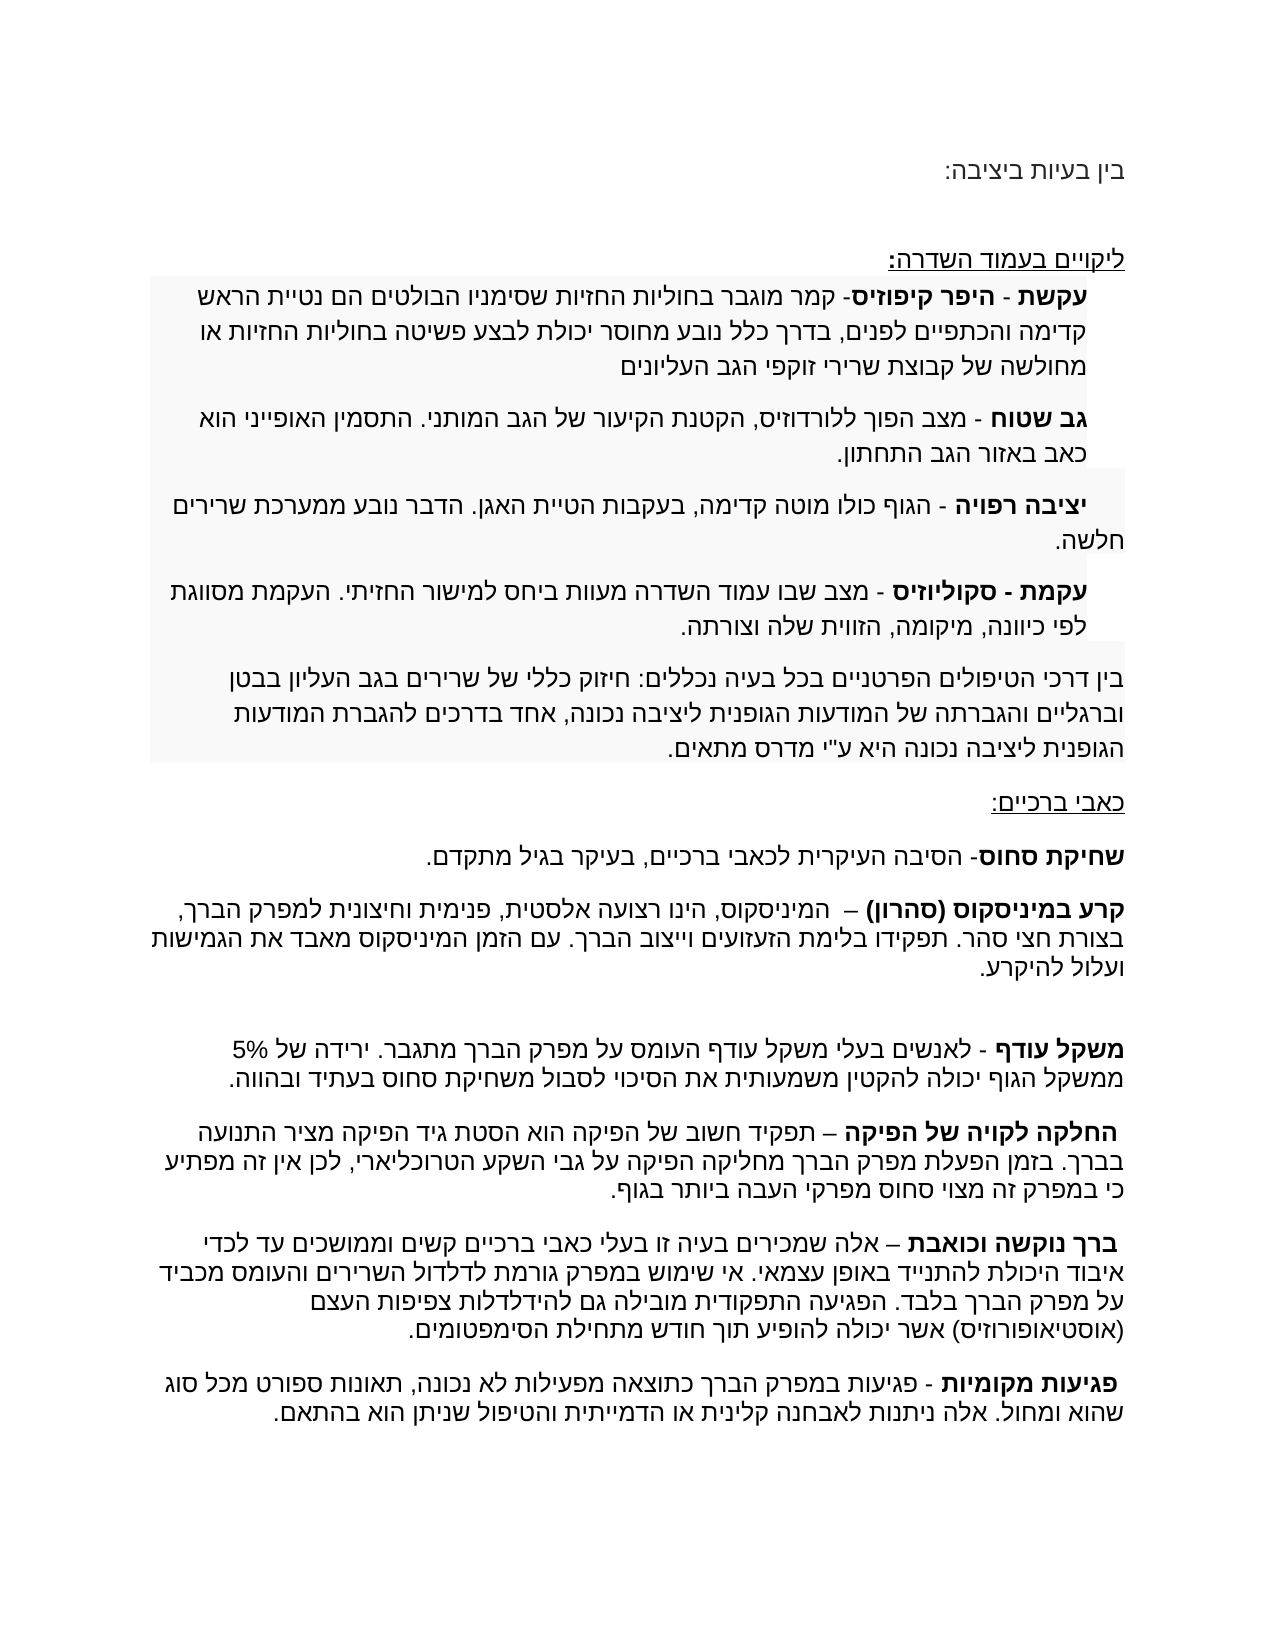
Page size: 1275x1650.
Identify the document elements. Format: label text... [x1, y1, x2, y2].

text פגיעות מקומיות - פגיעות במפרק הברך כתוצאה מפעילות לא נכונה, תאונות ספורט מכל סוג שהוא ומחול. אלה ניתנות לאבחנה קלינית או הדמייתית והטיפול שניתן הוא בהתאם. [150, 1369, 1125, 1426]
text בין דרכי הטיפולים הפרטניים בכל בעיה נכללים: חיזוק כללי של שרירים בגב העליון בבטן וברגליים והגברתה של המודעות הגופנית ליציבה נכונה, אחד בדרכים להגברת המודעות הגופנית ליציבה נכונה היא ע"י מדרס מתאים. [150, 658, 1125, 763]
text גב שטוח - מצב הפוך ללורדוזיס, הקטנת הקיעור של הגב המותני. התסמין האופייני הוא כאב באזור הגב התחתון. [150, 398, 1087, 468]
text בין בעיות ביציבה: [150, 150, 1125, 185]
text שחיקת סחוס- הסיבה העיקרית לכאבי ברכיים, בעיקר בגיל מתקדם. [150, 841, 1125, 870]
text קרע במיניסקוס (סהרון) – המיניסקוס, הינו רצועה אלסטית, פנימית וחיצונית למפרק הברך, בצורת חצי סהר. תפקידו בלימת הזעזועים וייצוב הברך. עם הזמן המיניסקוס מאבד את הגמישות ועלול להיקרע. [150, 895, 1125, 981]
text עקמת - סקוליוזיס - מצב שבו עמוד השדרה מעוות ביחס למישור החזיתי. העקמת מסווגת לפי כיוונה, מיקומה, הזווית שלה וצורתה. [150, 571, 1087, 641]
text יציבה רפויה - הגוף כולו מוטה קדימה, בעקבות הטיית האגן. הדבר נובע ממערכת שרירים חלשה. [150, 484, 1125, 554]
text ברך נוקשה וכואבת – אלה שמכירים בעיה זו בעלי כאבי ברכיים קשים וממושכים עד לכדי איבוד היכולת להתנייד באופן עצמאי. אי שימוש במפרק גורמת לדלדול השרירים והעומס מכביד על מפרק הברך בלבד. הפגיעה התפקודית מובילה גם להידלדלות צפיפות העצם (אוסטיאופורוזיס) אשר יכולה להופיע תוך חודש מתחילת הסימפטומים. [150, 1229, 1125, 1344]
subtitle ליקויים בעמוד השדרה: [150, 245, 1125, 274]
text החלקה לקויה של הפיקה – תפקיד חשוב של הפיקה הוא הסטת גיד הפיקה מציר התנועה בברך. בזמן הפעלת מפרק הברך מחליקה הפיקה על גבי השקע הטרוכליארי, לכן אין זה מפתיע כי במפרק זה מצוי סחוס מפרקי העבה ביותר בגוף. [150, 1118, 1125, 1204]
text משקל עודף - לאנשים בעלי משקל עודף העומס על מפרק הברך מתגבר. ירידה של 5% ממשקל הגוף יכולה להקטין משמעותית את הסיכוי לסבול משחיקת סחוס בעתיד ובהווה. [150, 1006, 1125, 1093]
text כאבי ברכיים: [150, 788, 1125, 816]
text עקשת - היפר קיפוזיס- קמר מוגבר בחוליות החזיות שסימניו הבולטים הם נטיית הראש קדימה והכתפיים לפנים, בדרך כלל נובע מחוסר יכולת לבצע פשיטה בחוליות החזיות או מחולשה של קבוצת שרירי זוקפי הגב העליונים [150, 276, 1087, 381]
